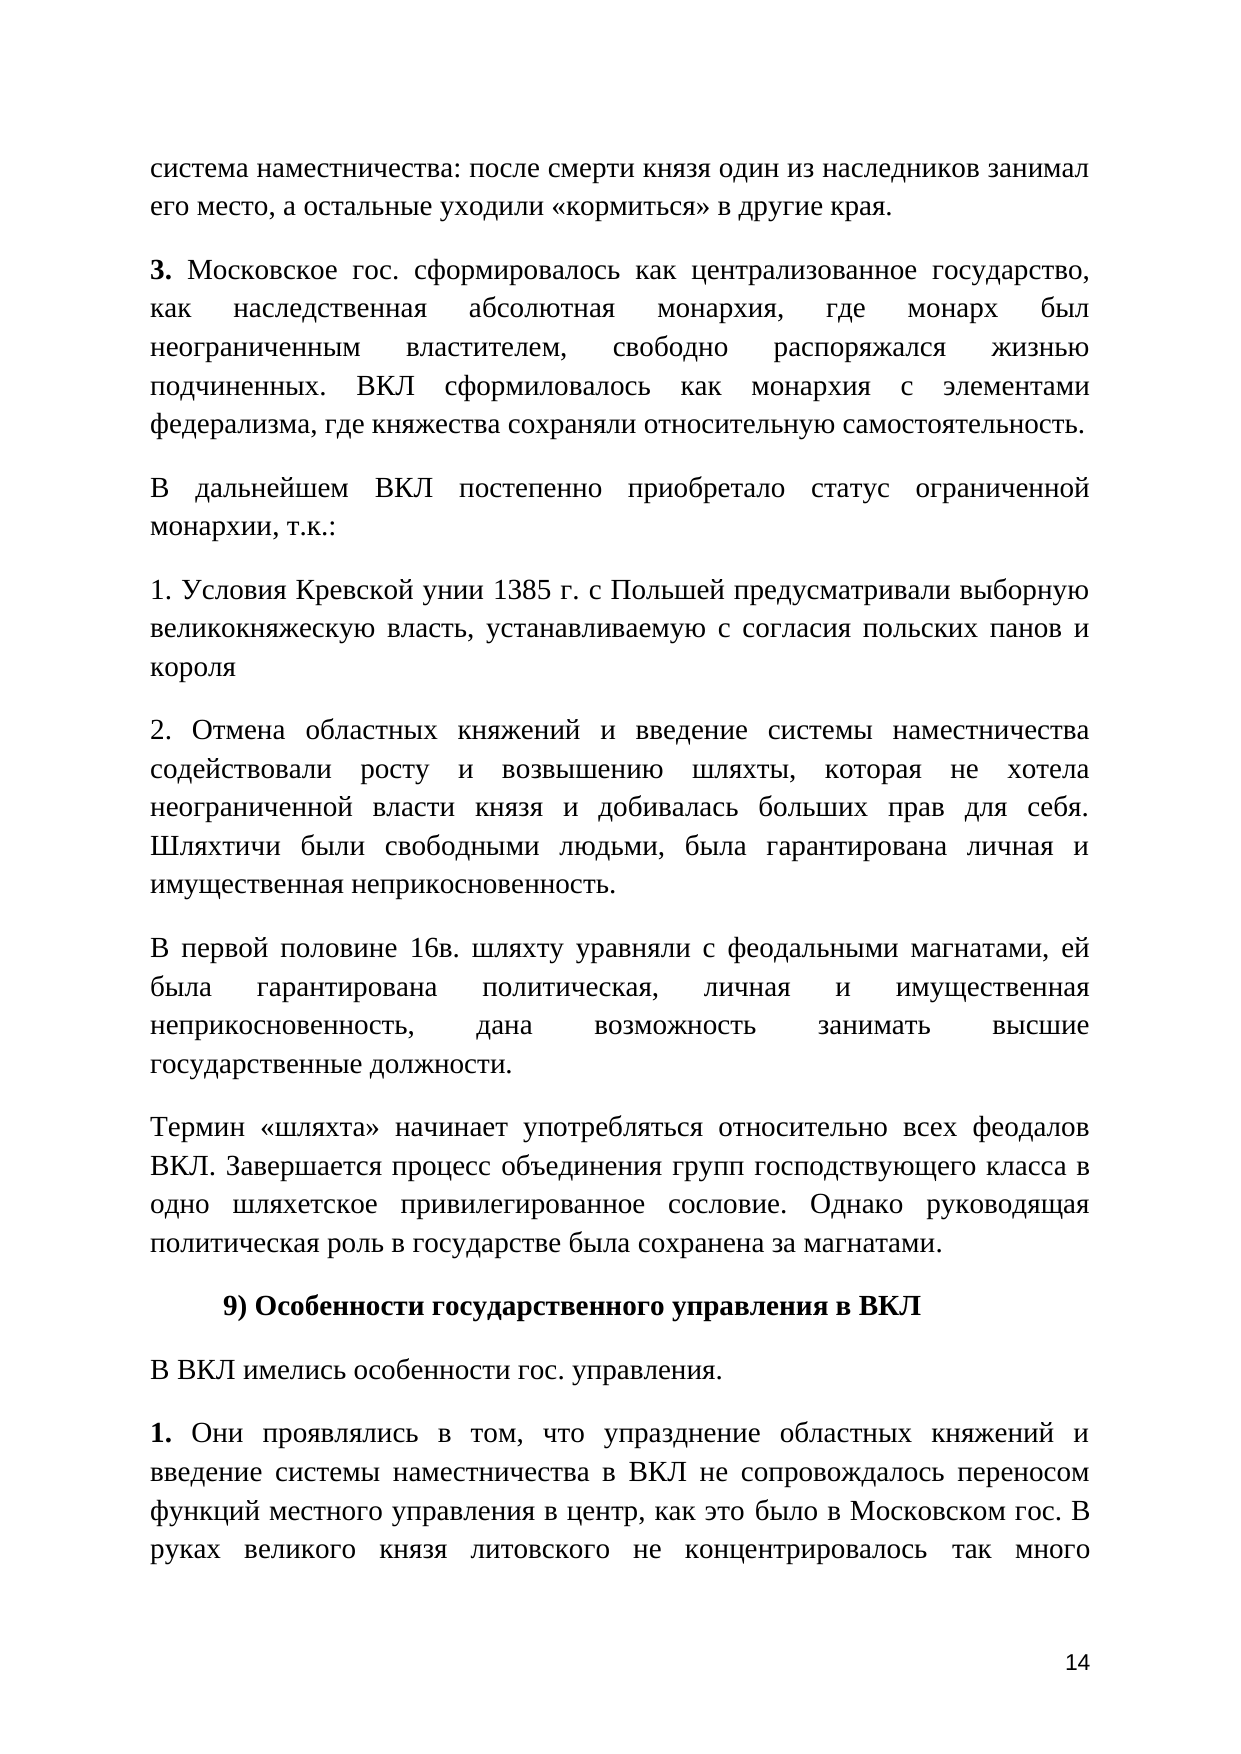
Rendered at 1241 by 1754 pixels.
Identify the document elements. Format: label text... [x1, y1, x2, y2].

text Термин «шляхта» начинает употребляться относительно всех феодалов ВКЛ. Завершается процесс объединения групп господствующего класса в одно шляхетское привилегированное сословие. Однако руководящая политическая роль в государстве была сохранена за магнатами. [150, 1109, 1090, 1258]
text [150, 1416, 1090, 1565]
text 1. Условия Кревской унии 1385 г. с Польшей предусматривали выборную великокняжескую власть, устанавливаемую с согласия польских панов и короля [150, 572, 1090, 682]
text В дальнейшем ВКЛ постепенно приобретало статус ограниченной монархии, т.к.: [150, 470, 1090, 542]
subtitle 9) Особенности государственного управления в ВКЛ [150, 1288, 1090, 1322]
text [150, 150, 1090, 222]
text 3. Московское гос. сформировалось как централизованное государство, как наследственная абсолютная монархия, где монарх был неограниченным властителем, свободно распоряжался жизнью подчиненных. ВКЛ сформиловалось как монархия с элементами федерализма, где княжества сохраняли относительную самостоятельность. [150, 252, 1090, 440]
text 2. Отмена областных княжений и введение системы наместничества содействовали росту и возвышению шляхты, которая не хотела неограниченной власти князя и добивалась больших прав для себя. Шляхтичи были свободными людьми, была гарантирована личная и имущественная неприкосновенность. [150, 712, 1090, 900]
text В первой половине 16в. шляхту уравняли с феодальными магнатами, ей была гарантирована политическая, личная и имущественная неприкосновенность, дана возможность занимать высшие государственные должности. [150, 930, 1090, 1079]
text В ВКЛ имелись особенности гос. управления. [150, 1352, 1090, 1386]
